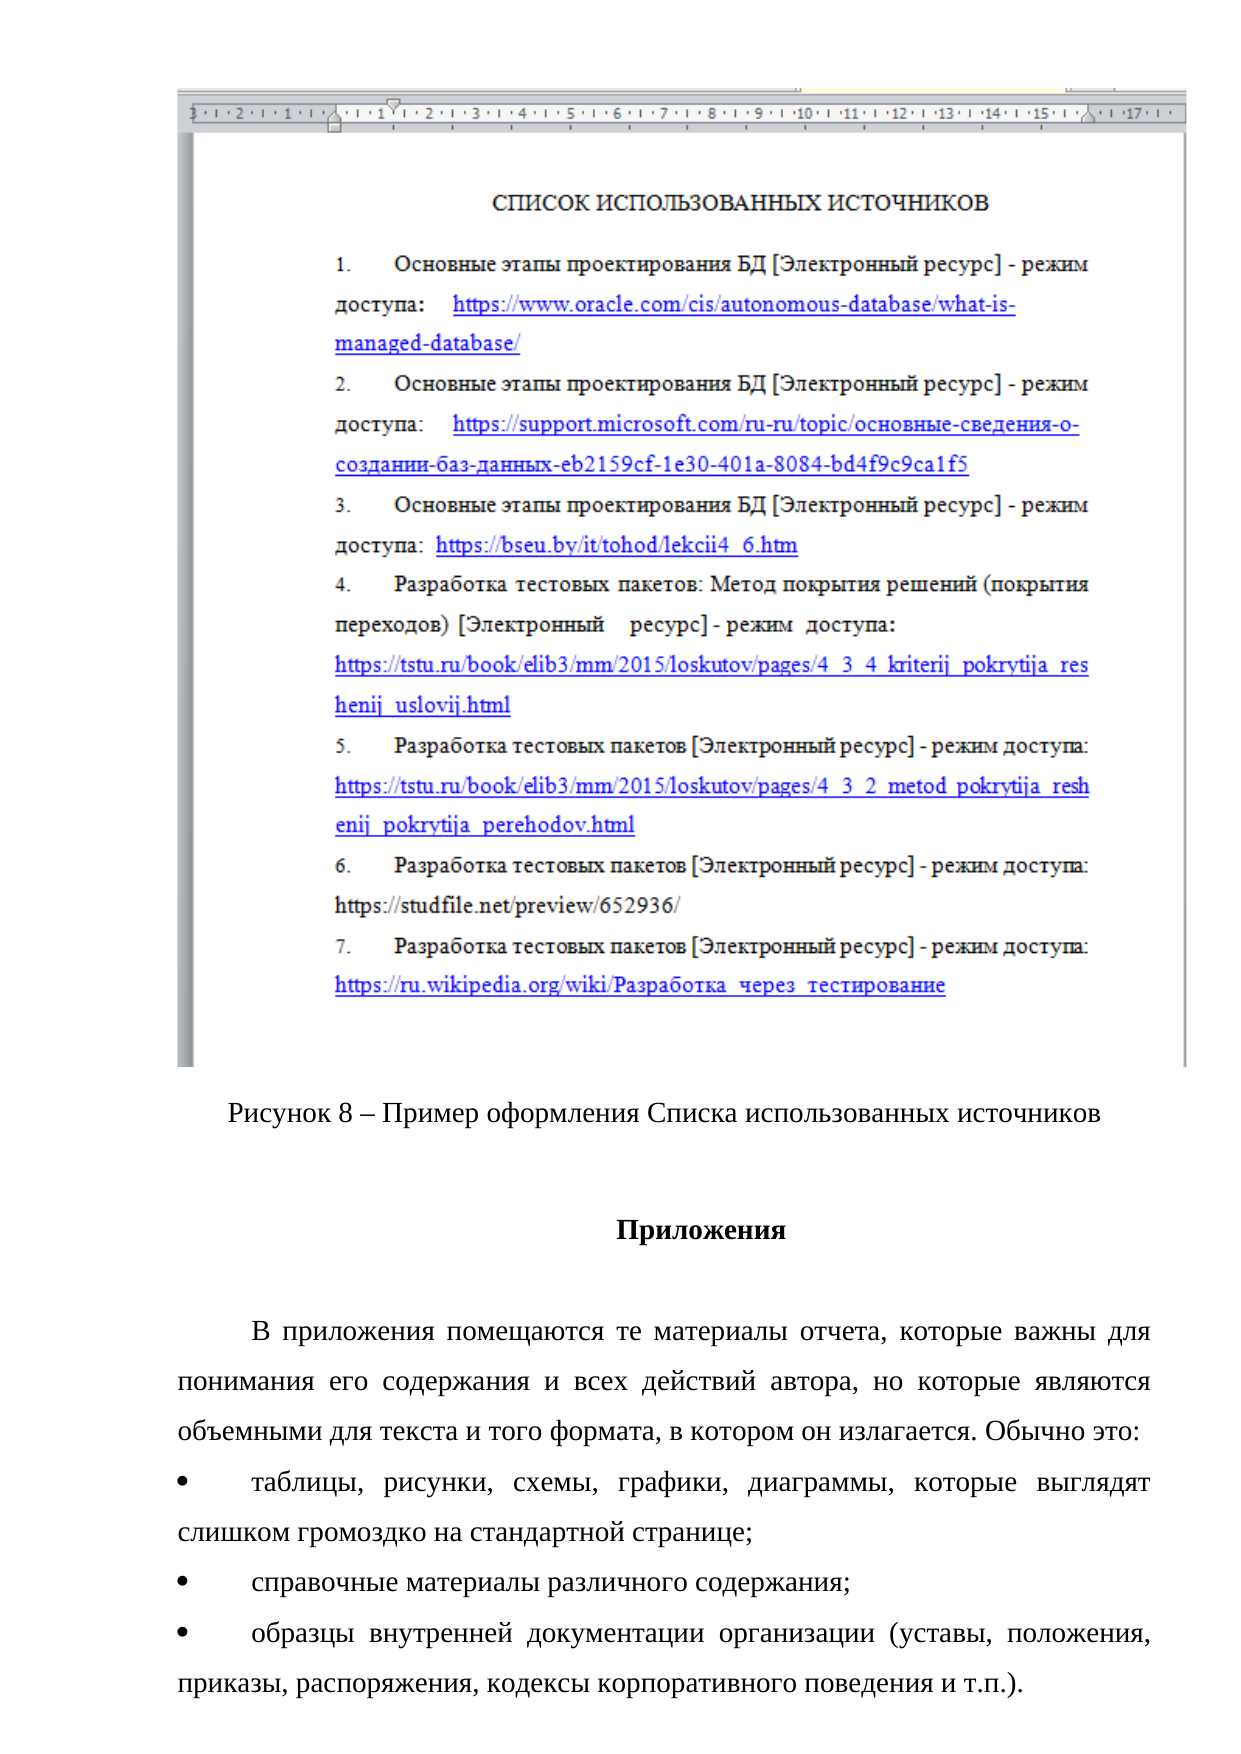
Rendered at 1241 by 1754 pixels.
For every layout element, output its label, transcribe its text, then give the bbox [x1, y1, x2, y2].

text Рисунок 8 – Пример оформления Списка использованных источников [177, 1095, 1152, 1128]
list образцы внутренней документации организации (уставы, положения, приказы, распоряжения, кодексы корпоративного поведения и т.п.). [177, 1615, 1152, 1699]
text Приложения [177, 1212, 1152, 1246]
list справочные материалы различного содержания; [177, 1564, 1152, 1598]
picture [177, 88, 1187, 1067]
list таблицы, рисунки, схемы, графики, диаграммы, которые выглядят слишком громоздко на стандартной странице; [177, 1464, 1152, 1548]
text В приложения помещаются те материалы отчета, которые важны для понимания его содержания и всех действий автора, но которые являются объемными для текста и того формата, в котором он излагается. Обычно это: [177, 1313, 1152, 1447]
